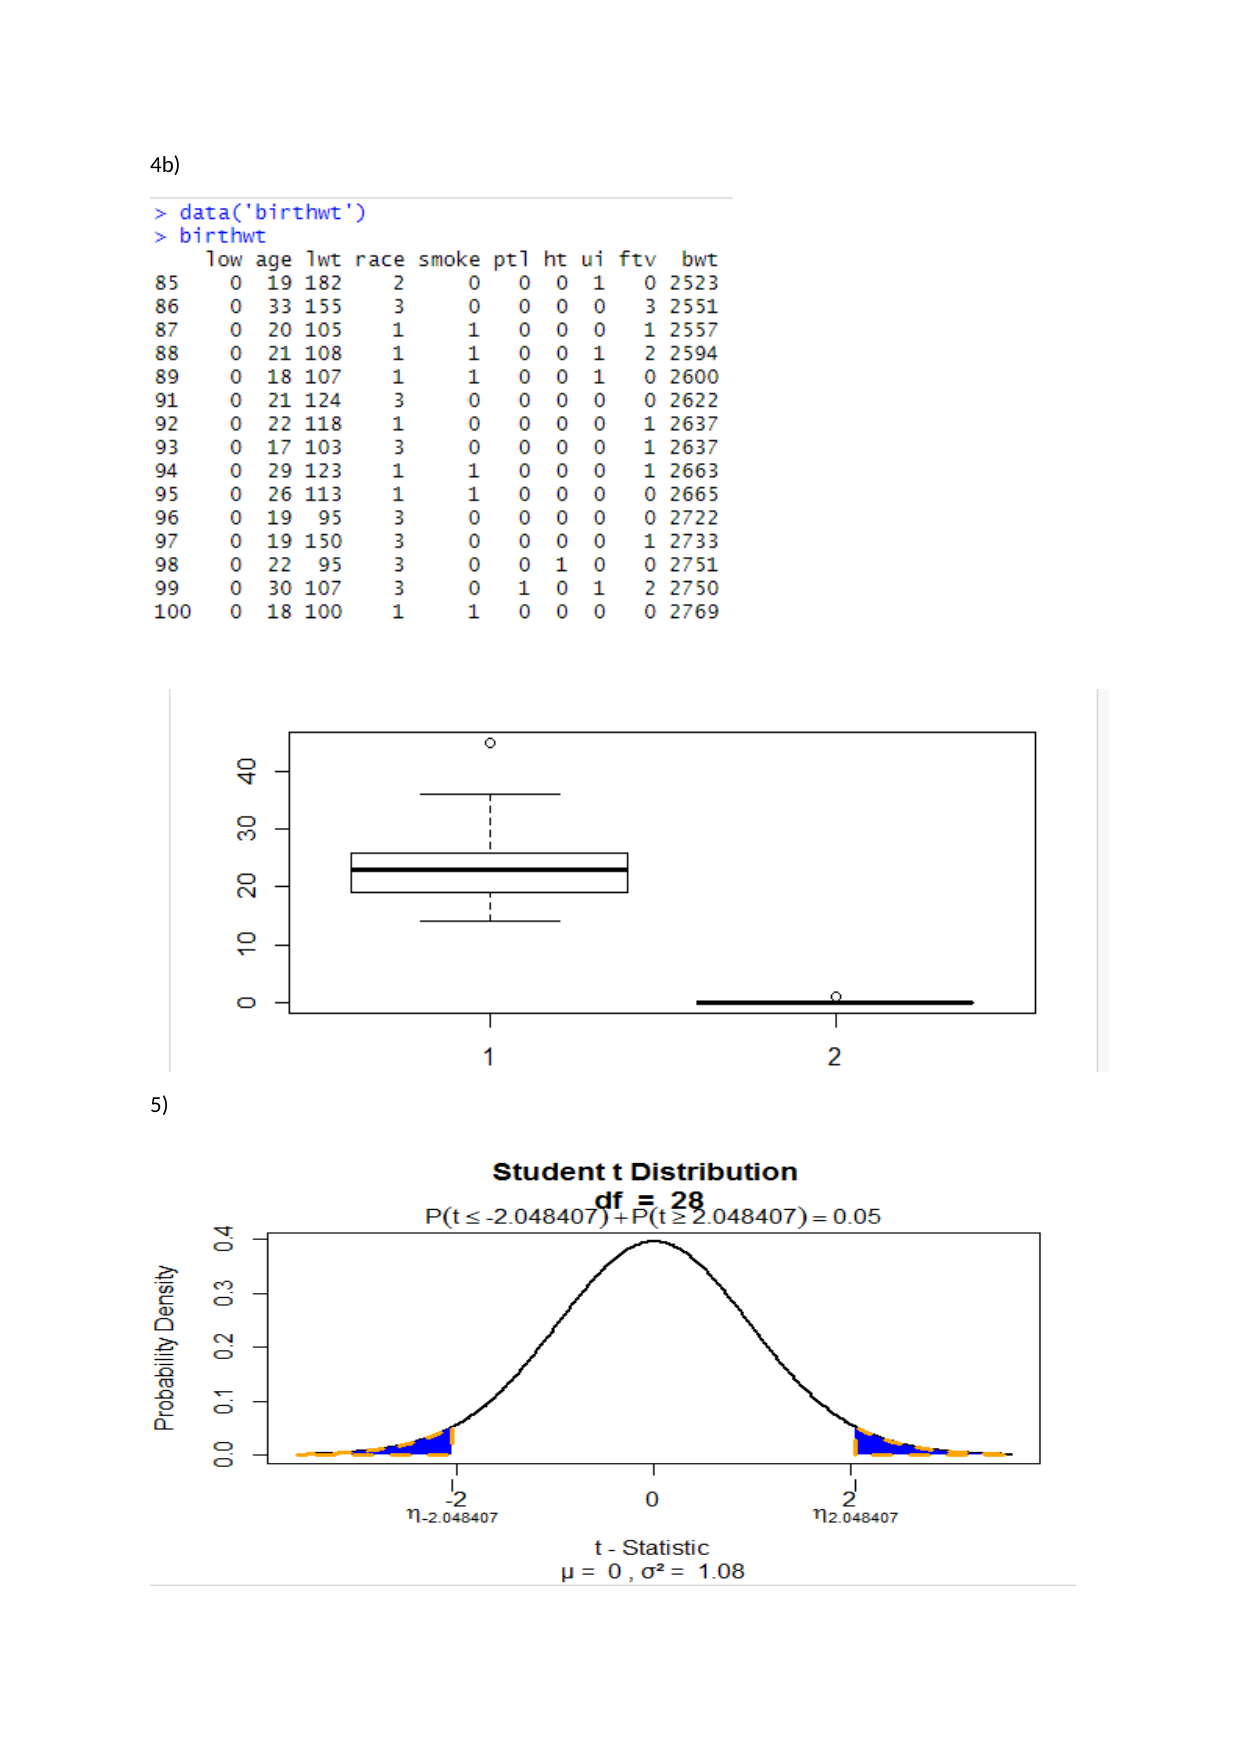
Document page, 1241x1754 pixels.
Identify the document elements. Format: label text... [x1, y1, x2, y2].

text 4b) [150, 150, 1090, 178]
text 5) [150, 1091, 1090, 1118]
